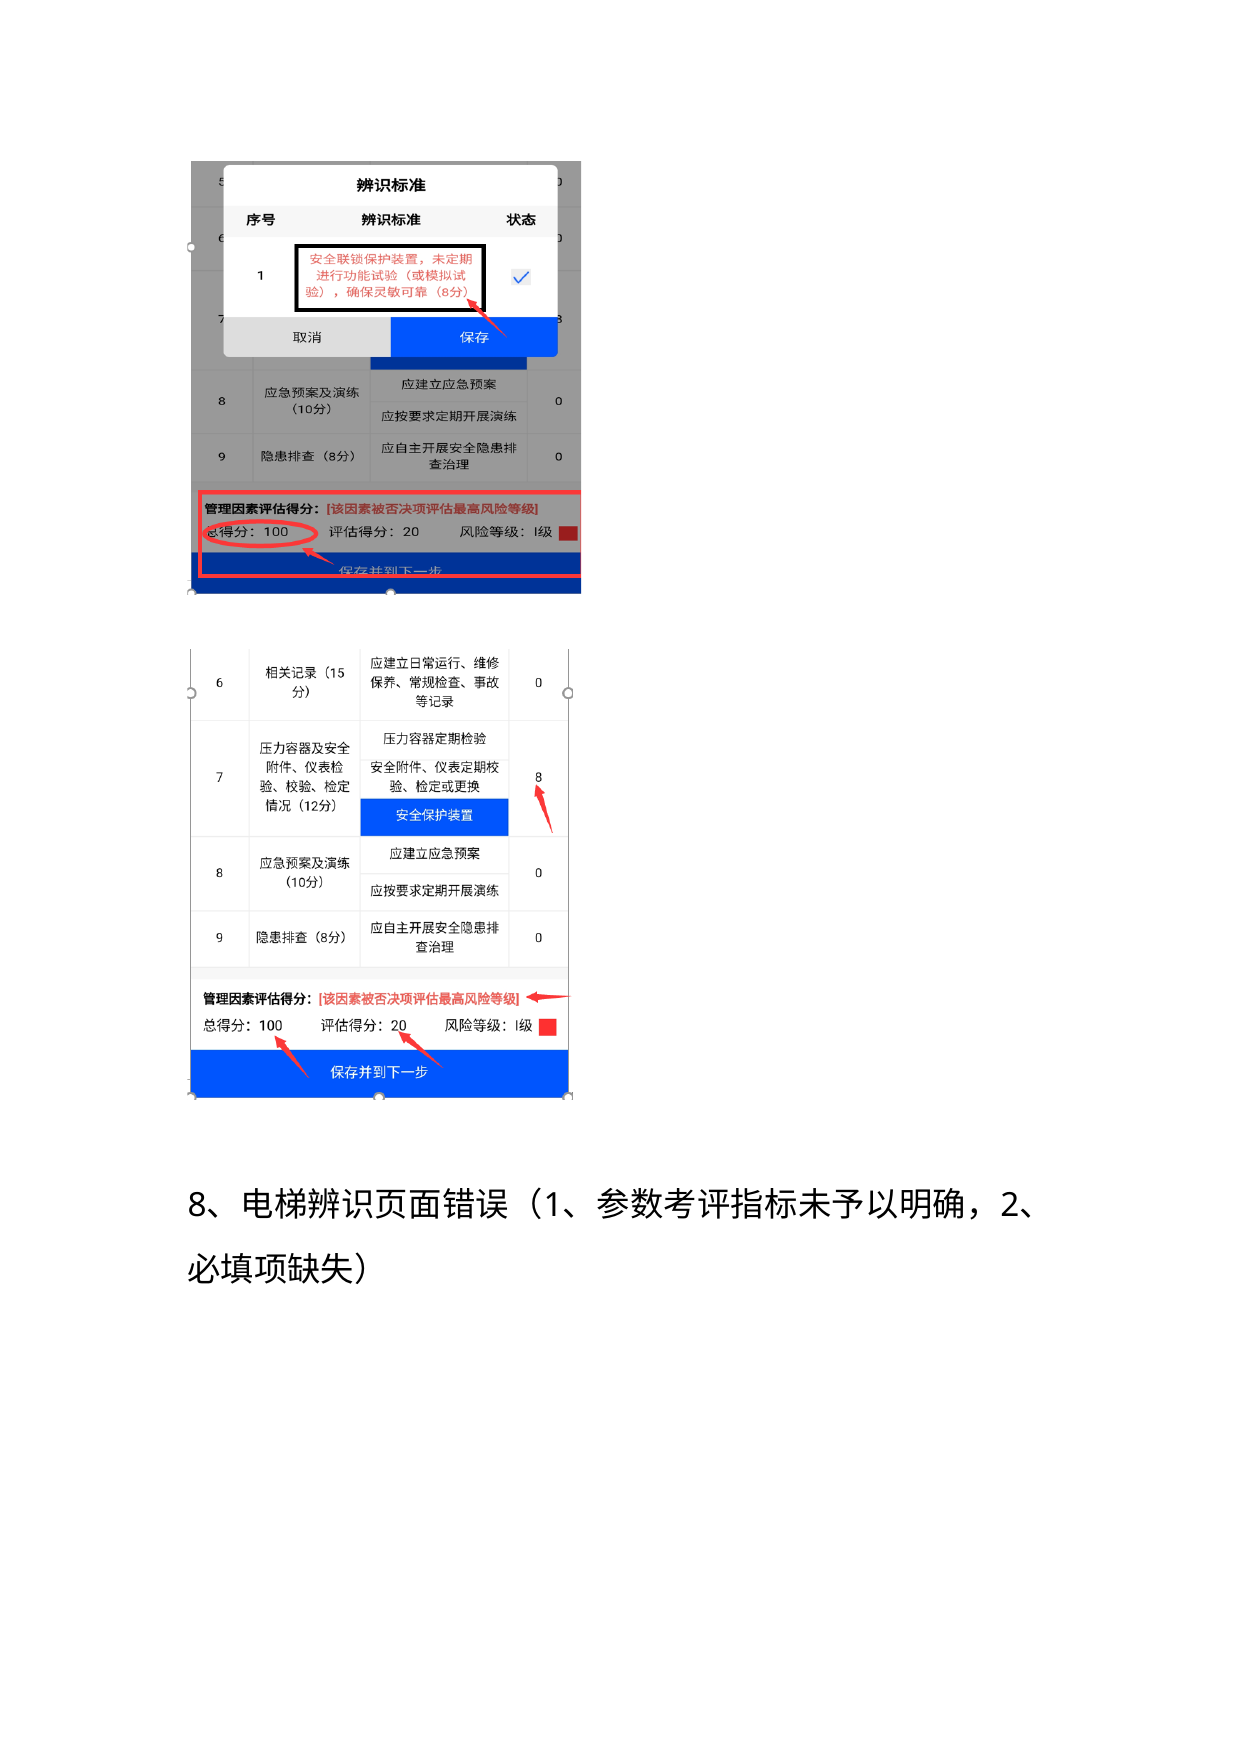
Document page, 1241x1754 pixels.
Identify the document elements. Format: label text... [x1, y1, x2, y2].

text 8、电梯辨识页面错误（1、参数考评指标未予以明确，2、必填项缺失） [187, 1169, 1053, 1299]
picture [187, 649, 573, 1100]
picture [187, 161, 582, 595]
